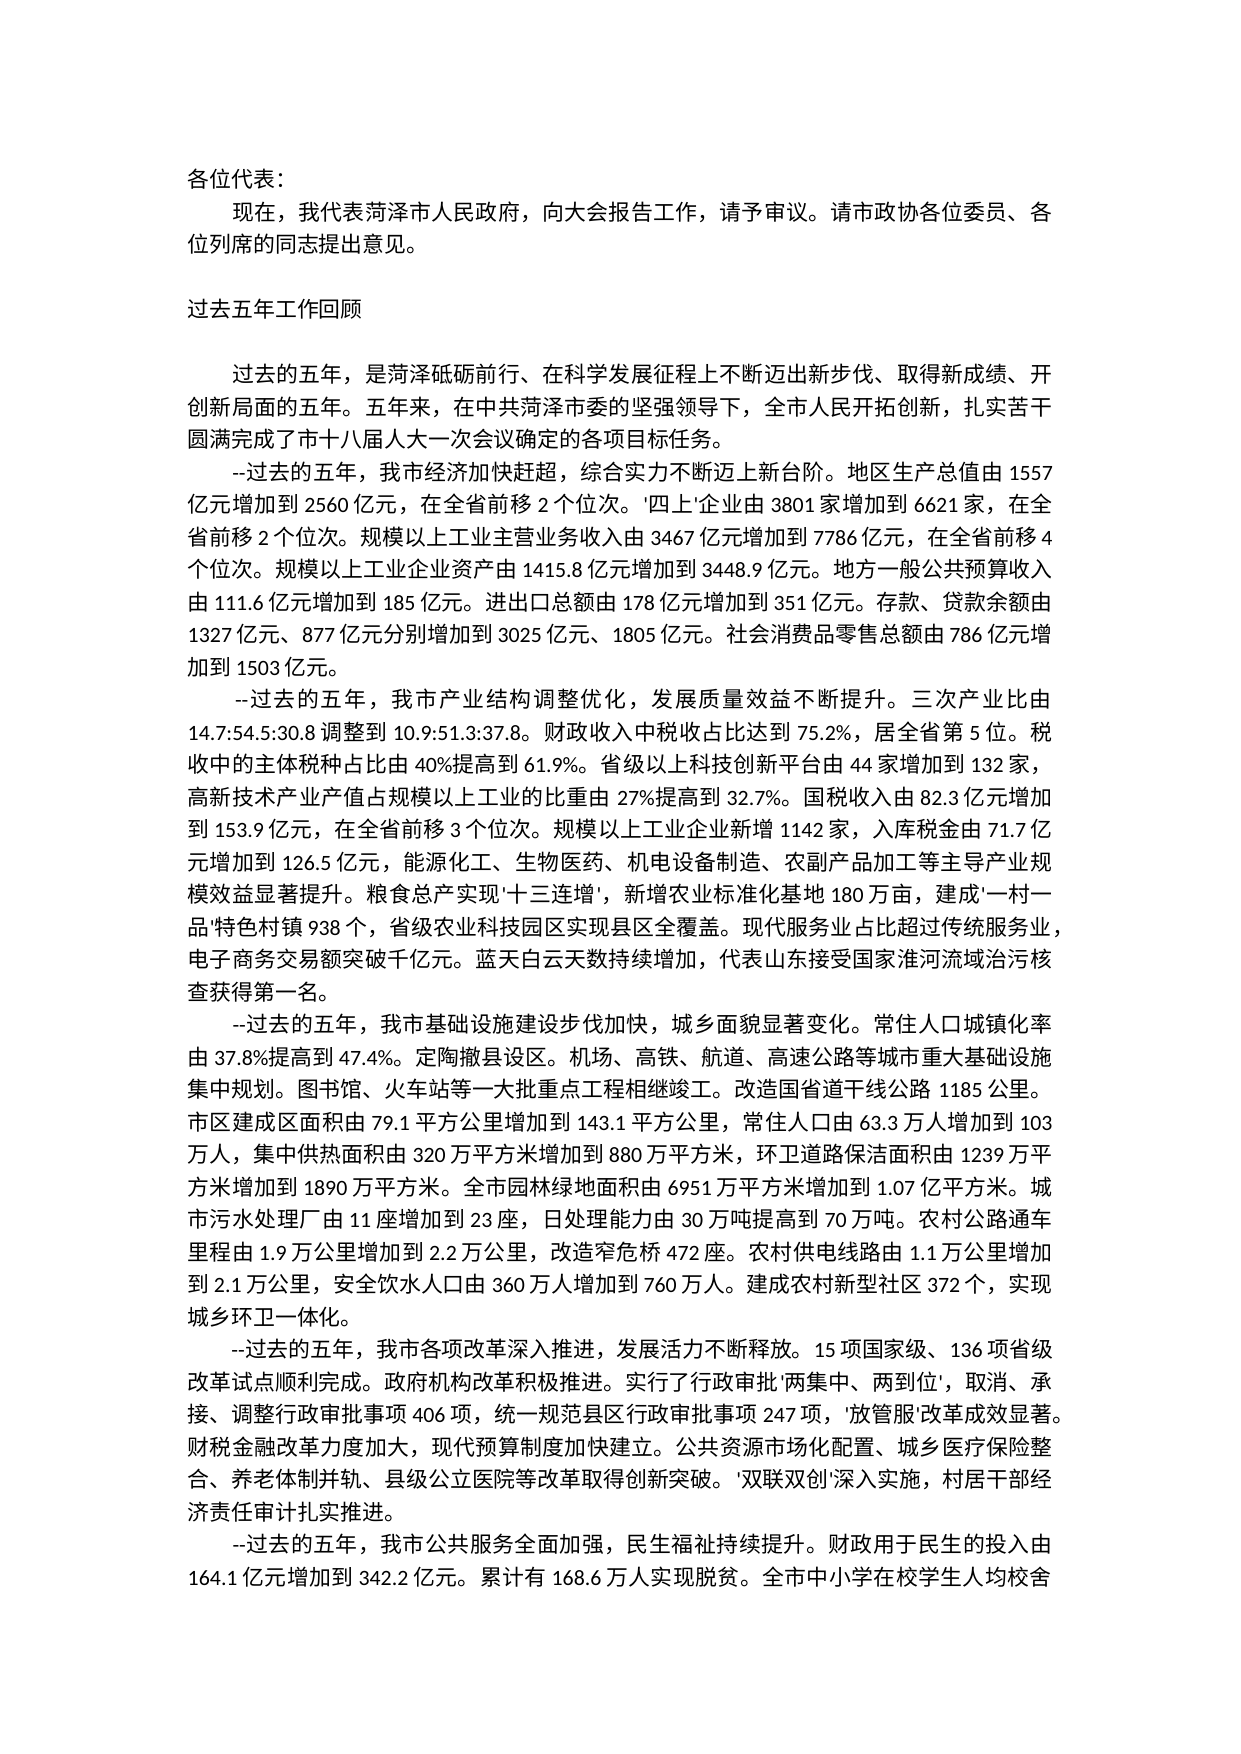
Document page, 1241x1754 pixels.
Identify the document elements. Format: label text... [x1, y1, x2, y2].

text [187, 1527, 1053, 1592]
text 过去的五年，是菏泽砥砺前行、在科学发展征程上不断迈出新步伐、取得新成绩、开创新局面的五年。五年来，在中共菏泽市委的坚强领导下，全市人民开拓创新，扎实苦干，圆满完成了市十八届人大一次会议确定的各项目标任务。 [187, 357, 1053, 454]
text 现在，我代表菏泽市人民政府，向大会报告工作，请予审议。请市政协各位委员、各位列席的同志提出意见。 [187, 194, 1053, 259]
text 过去五年工作回顾 [187, 292, 1053, 324]
text --过去的五年，我市产业结构调整优化，发展质量效益不断提升。三次产业比由14.7:54.5:30.8调整到10.9:51.3:37.8。财政收入中税收占比达到75.2%，居全省第5位。税收中的主体税种占比由40%提高到61.9%。省级以上科技创新平台由44家增加到132家，高新技术产业产值占规模以上工业的比重由27%提高到32.7%。国税收入由82.3亿元增加到153.9亿元，在全省前移3个位次。规模以上工业企业新增1142家，入库税金由71.7亿元增加到126.5亿元，能源化工、生物医药、机电设备制造、农副产品加工等主导产业规模效益显著提升。粮食总产实现'十三连增'，新增农业标准化基地180万亩，建成'一村一品'特色村镇938个，省级农业科技园区实现县区全覆盖。现代服务业占比超过传统服务业，电子商务交易额突破千亿元。蓝天白云天数持续增加，代表山东接受国家淮河流域治污核查获得第一名。 [187, 682, 1053, 1007]
text 各位代表： [187, 162, 1053, 194]
text --过去的五年，我市各项改革深入推进，发展活力不断释放。15项国家级、136项省级改革试点顺利完成。政府机构改革积极推进。实行了行政审批'两集中、两到位'，取消、承接、调整行政审批事项406项，统一规范县区行政审批事项247项，'放管服'改革成效显著。财税金融改革力度加大，现代预算制度加快建立。公共资源市场化配置、城乡医疗保险整合、养老体制并轨、县级公立医院等改革取得创新突破。'双联双创'深入实施，村居干部经济责任审计扎实推进。 [187, 1332, 1053, 1527]
text --过去的五年，我市基础设施建设步伐加快，城乡面貌显著变化。常住人口城镇化率由37.8%提高到47.4%。定陶撤县设区。机场、高铁、航道、高速公路等城市重大基础设施集中规划。图书馆、火车站等一大批重点工程相继竣工。改造国省道干线公路1185公里。市区建成区面积由79.1平方公里增加到143.1平方公里，常住人口由63.3万人增加到103万人，集中供热面积由320万平方米增加到880万平方米，环卫道路保洁面积由1239万平方米增加到1890万平方米。全市园林绿地面积由6951万平方米增加到1.07亿平方米。城市污水处理厂由11座增加到23座，日处理能力由30万吨提高到70万吨。农村公路通车里程由1.9万公里增加到2.2万公里，改造窄危桥472座。农村供电线路由1.1万公里增加到2.1万公里，安全饮水人口由360万人增加到760万人。建成农村新型社区372个，实现城乡环卫一体化。 [187, 1007, 1053, 1332]
text --过去的五年，我市经济加快赶超，综合实力不断迈上新台阶。地区生产总值由1557亿元增加到2560亿元，在全省前移2个位次。'四上'企业由3801家增加到6621家，在全省前移2个位次。规模以上工业主营业务收入由3467亿元增加到7786亿元，在全省前移4个位次。规模以上工业企业资产由1415.8亿元增加到3448.9亿元。地方一般公共预算收入由111.6亿元增加到185亿元。进出口总额由178亿元增加到351亿元。存款、贷款余额由1327亿元、877亿元分别增加到3025亿元、1805亿元。社会消费品零售总额由786亿元增加到1503亿元。 [187, 454, 1053, 682]
